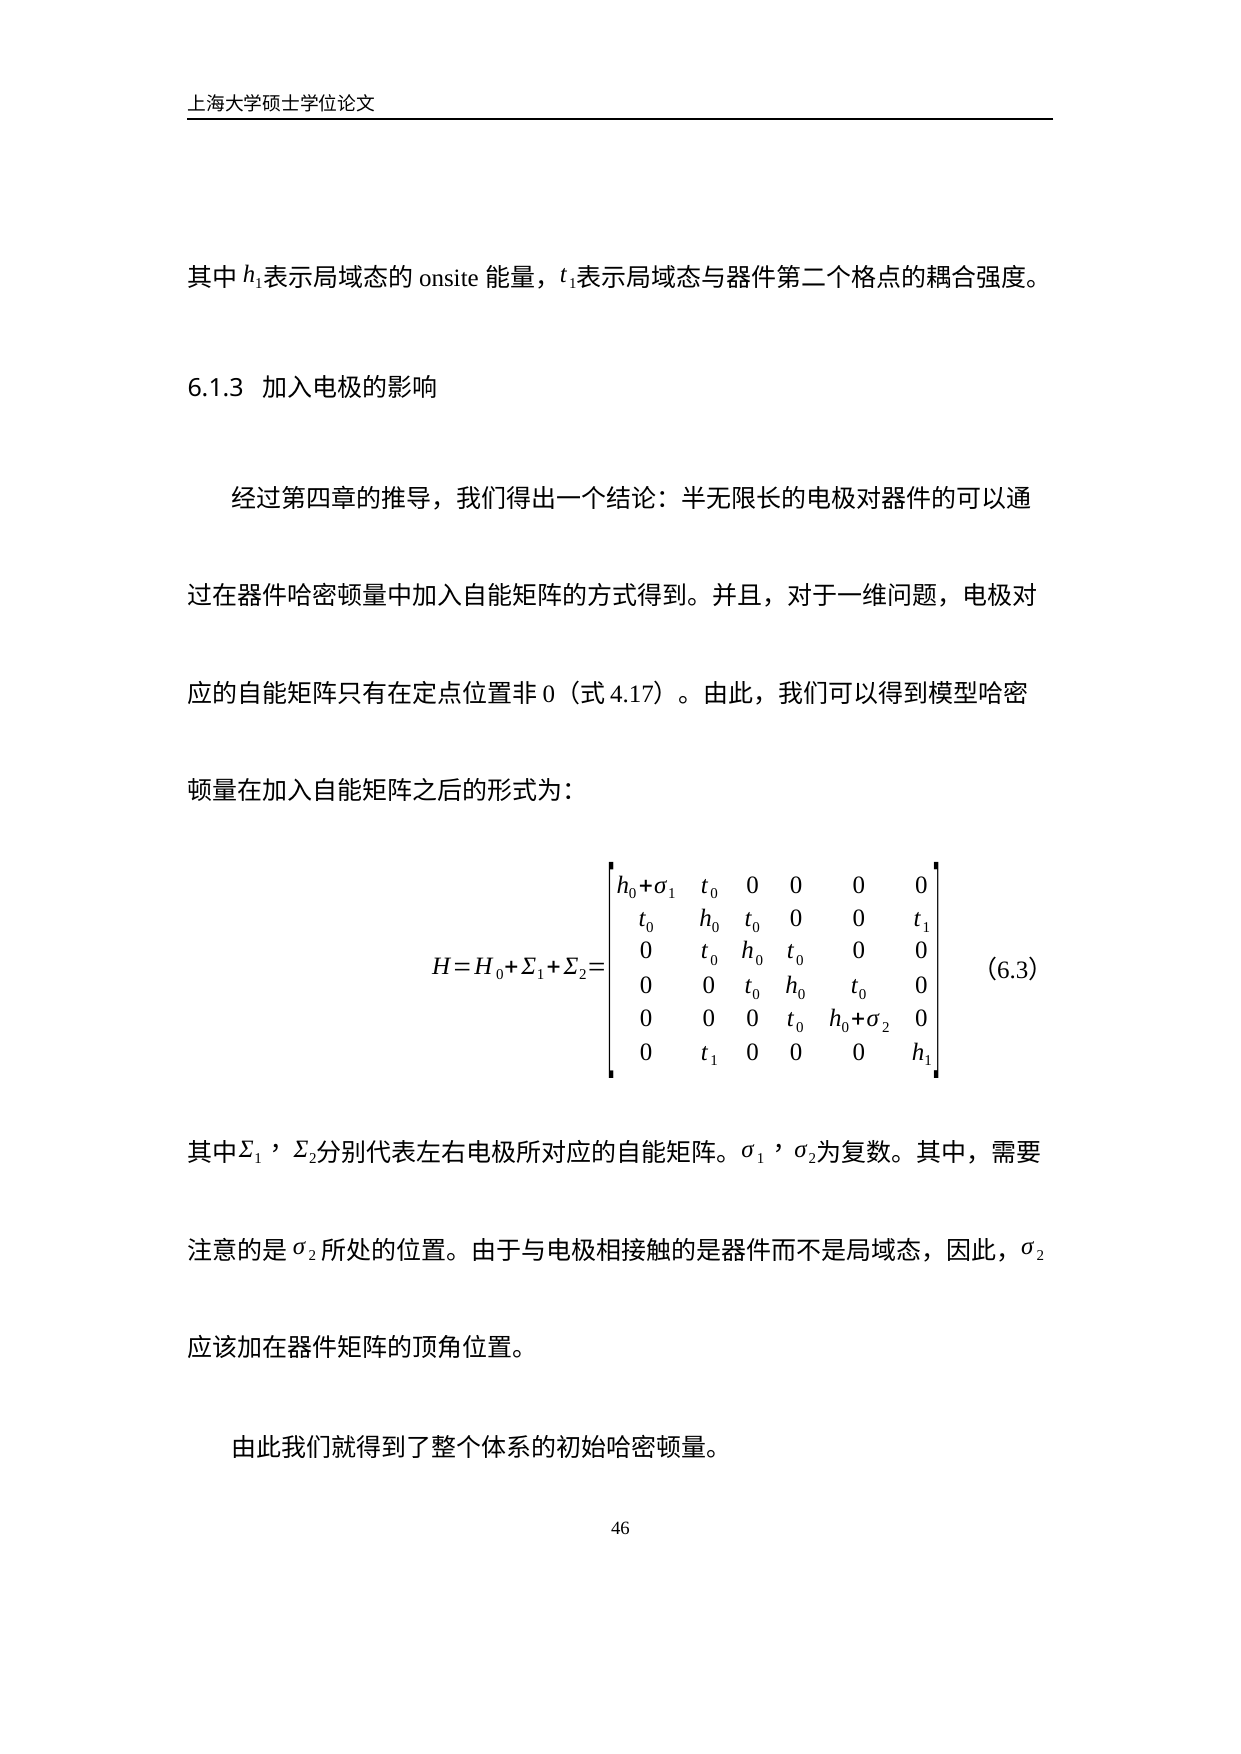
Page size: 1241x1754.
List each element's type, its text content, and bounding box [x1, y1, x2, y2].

text 经过第四章的推导，我们得出一个结论：半无限长的电极对器件的可以通过在器件哈密顿量中加入自能矩阵的方式得到。并且，对于一维问题，电极对应的自能矩阵只有在定点位置非0（式4.17）。由此，我们可以得到模型哈密顿量在加入自能矩阵之后的形式为： [187, 464, 1053, 821]
list 加入电极的影响 [187, 353, 1053, 418]
text （6.3） [187, 856, 1053, 1083]
text 其中分别代表左右电极所对应的自能矩阵。为复数。其中，需要注意的是 所处的位置。由于与电极相接触的是器件而不是局域态，因此，应该加在器件矩阵的顶角位置。 [187, 1118, 1053, 1378]
text 由此我们就得到了整个体系的初始哈密顿量。 [187, 1413, 1053, 1478]
text 其中 表示局域态的 onsite 能量，表示局域态与器件第二个格点的耦合强度。 [187, 243, 1053, 308]
